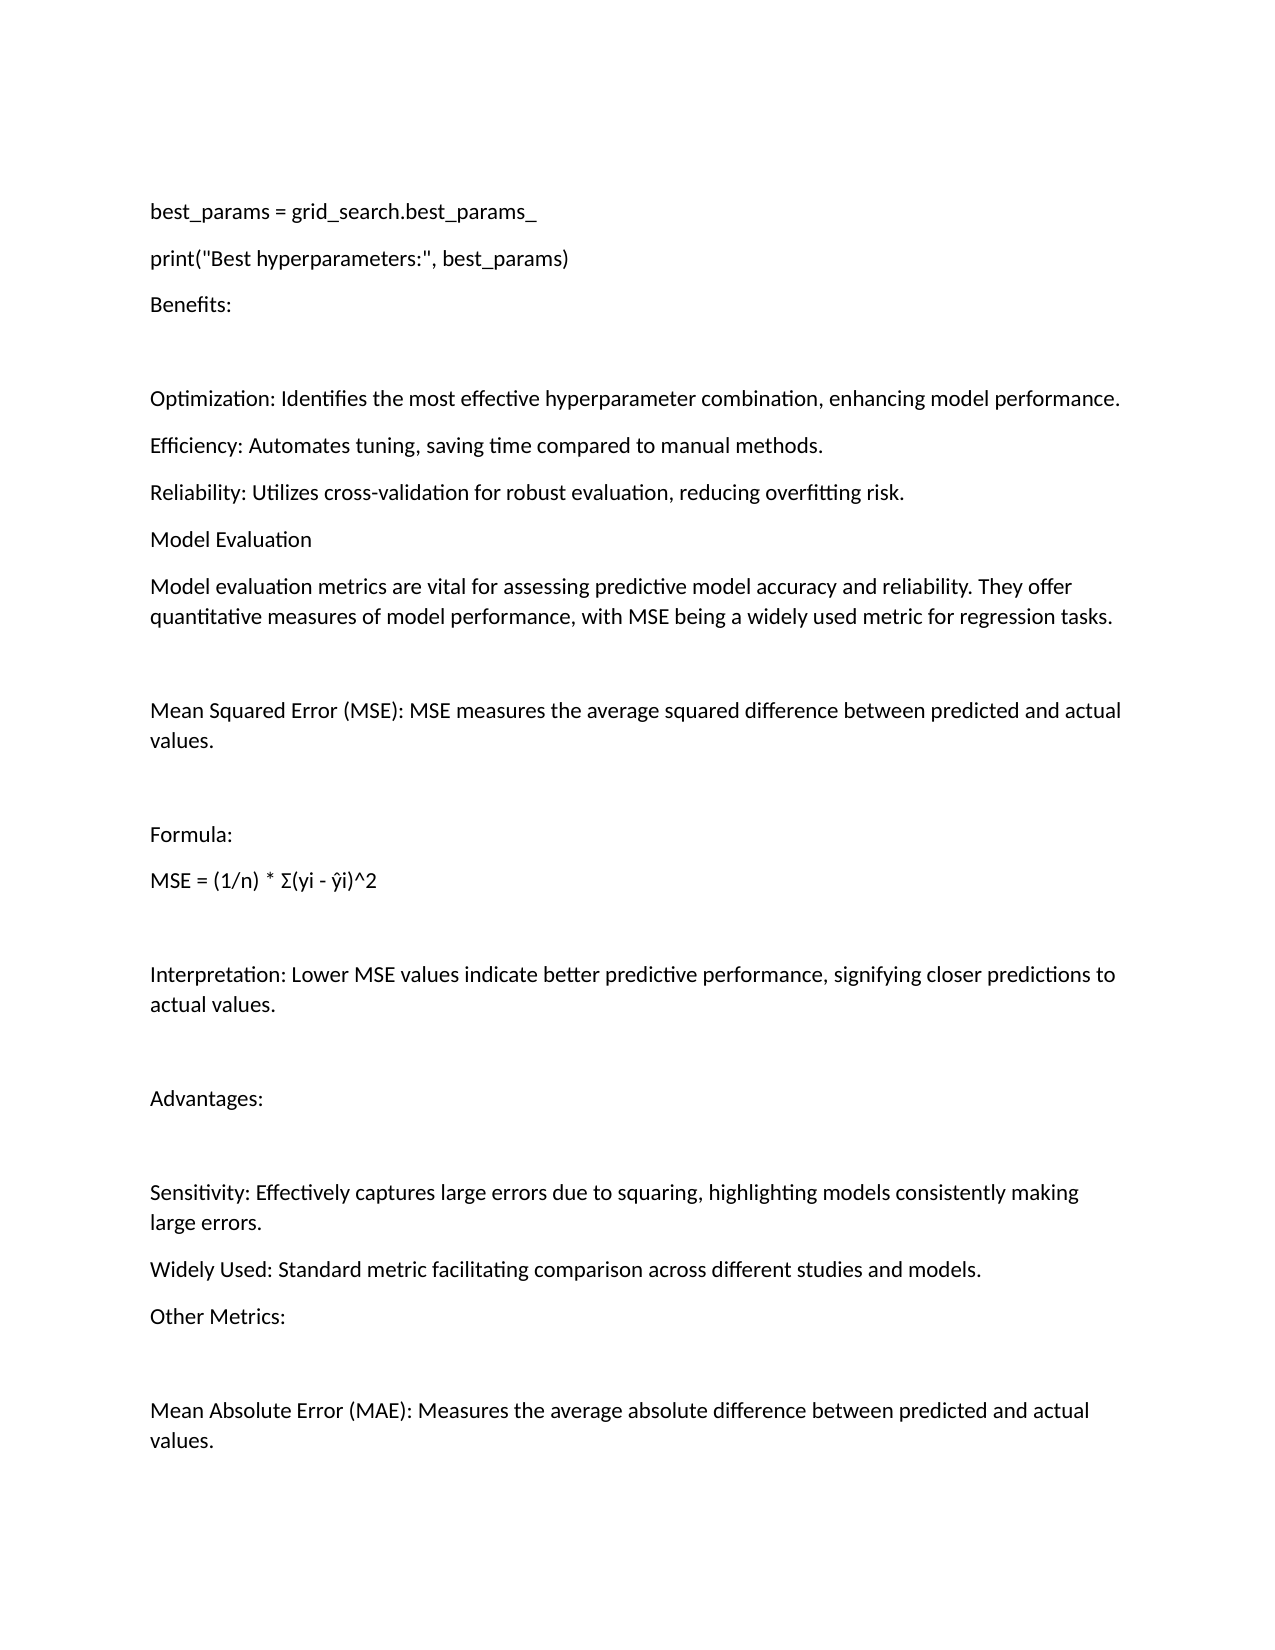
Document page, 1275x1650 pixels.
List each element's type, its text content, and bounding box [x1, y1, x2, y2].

text MSE = (1/n) * Σ(yi - ŷi)^2 [150, 867, 1125, 895]
text Widely Used: Standard metric facilitating comparison across different studies and models. [150, 1255, 1125, 1283]
text Reliability: Utilizes cross-validation for robust evaluation, reducing overfitting risk. [150, 478, 1125, 506]
text Benefits: [150, 291, 1125, 319]
text Mean Absolute Error (MAE): Measures the average absolute difference between predicted and actual values. [150, 1396, 1125, 1454]
text Other Metrics: [150, 1302, 1125, 1330]
text Optimization: Identifies the most effective hyperparameter combination, enhancing model performance. [150, 384, 1125, 412]
text print("Best hyperparameters:", best_params) [150, 244, 1125, 272]
text Advantages: [150, 1084, 1125, 1112]
text Model evaluation metrics are vital for assessing predictive model accuracy and reliability. They offer quantitative measures of model performance, with MSE being a widely used metric for regression tasks. [150, 572, 1125, 630]
text Model Evaluation [150, 525, 1125, 553]
text Interpretation: Lower MSE values indicate better predictive performance, signifying closer predictions to actual values. [150, 960, 1125, 1019]
text best_params = grid_search.best_params_ [150, 197, 1125, 225]
text Sensitivity: Effectively captures large errors due to squaring, highlighting models consistently making large errors. [150, 1178, 1125, 1236]
text Mean Squared Error (MSE): MSE measures the average squared difference between predicted and actual values. [150, 696, 1125, 754]
text Efficiency: Automates tuning, saving time compared to manual methods. [150, 431, 1125, 459]
text Formula: [150, 820, 1125, 848]
